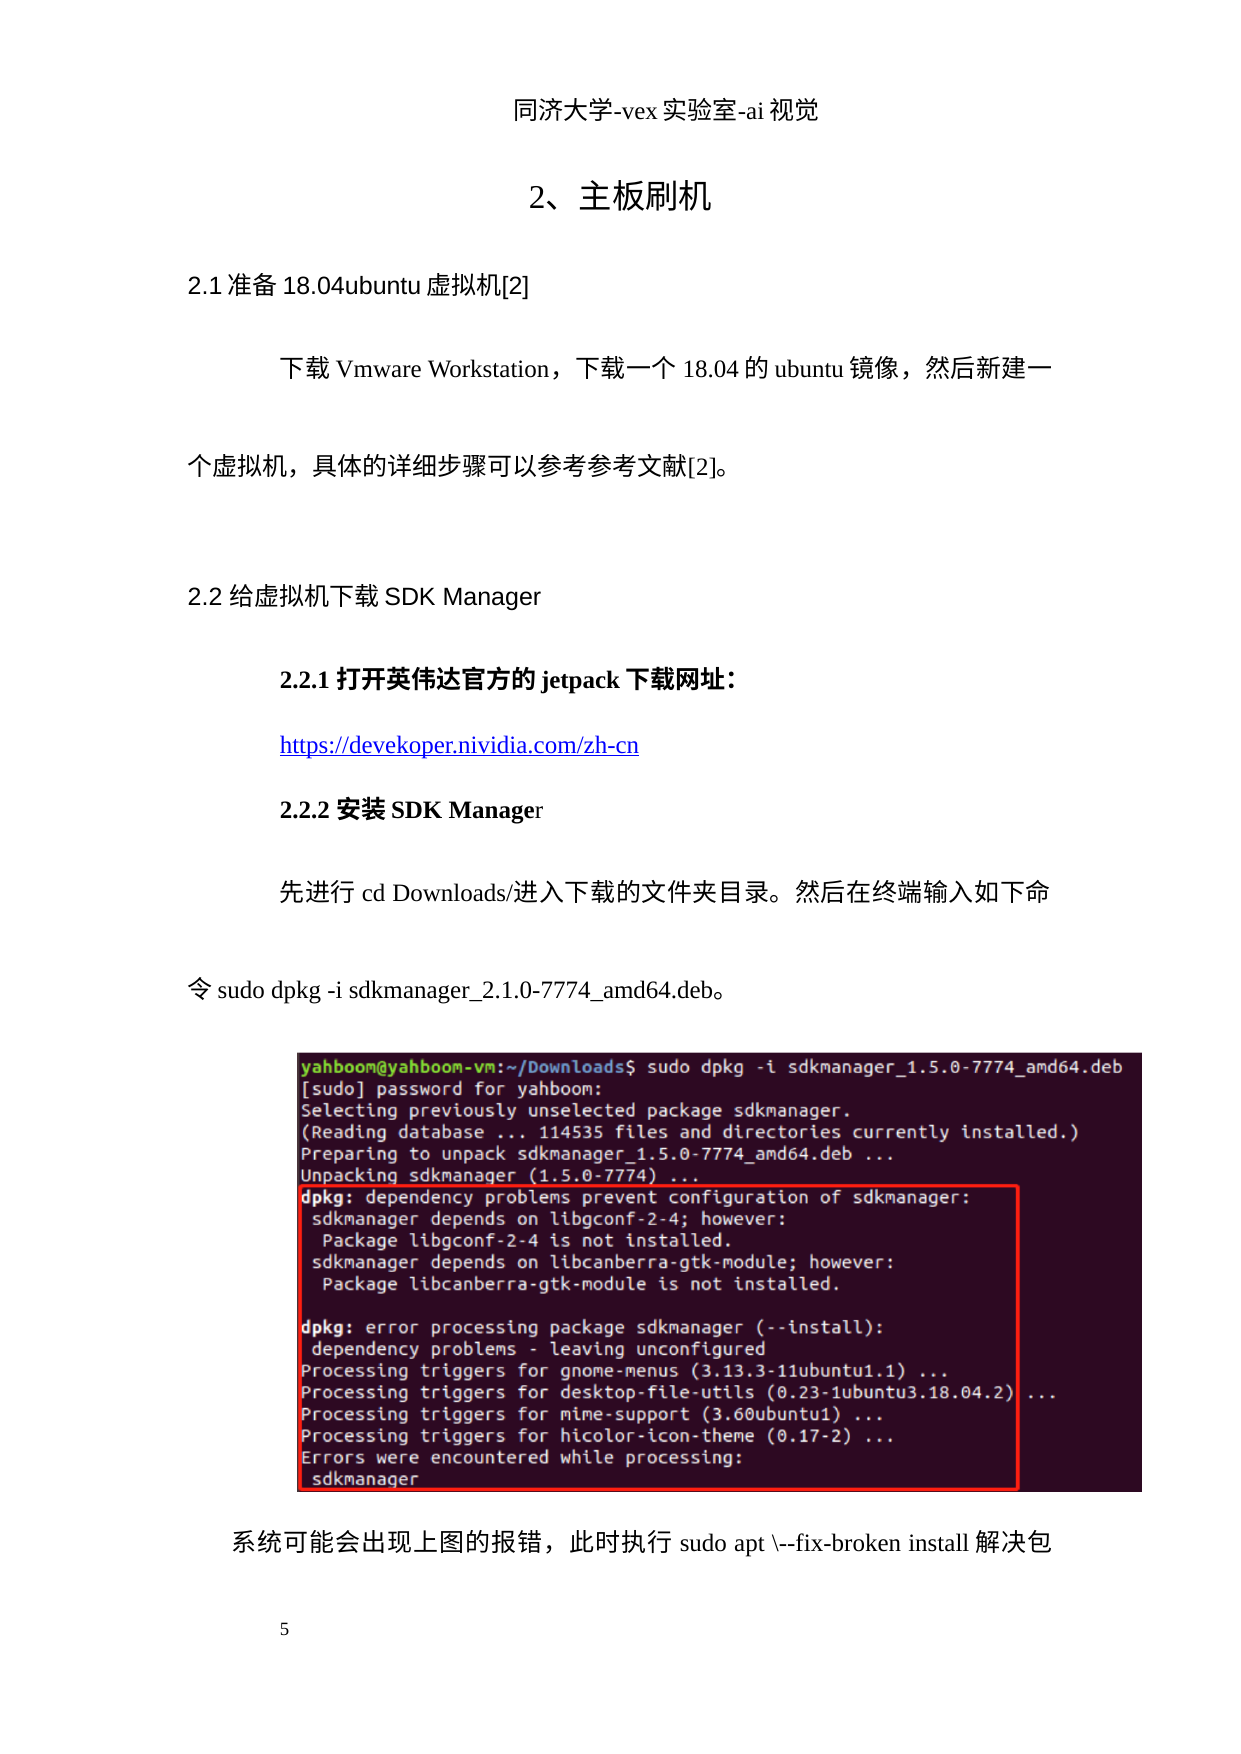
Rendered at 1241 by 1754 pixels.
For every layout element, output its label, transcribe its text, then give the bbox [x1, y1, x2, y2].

subtitle 2.1准备18.04ubuntu虚拟机[2] [187, 251, 1053, 316]
subtitle 2.2 给虚拟机下载SDK Manager [187, 562, 1053, 627]
text 先进行cd Downloads/进入下载的文件夹目录。然后在终端输入如下命令sudo dpkg -i sdkmanager_2.1.0-7774_amd64.deb。 [187, 858, 1053, 1020]
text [187, 1508, 1053, 1573]
picture [279, 1038, 1144, 1492]
text 下载Vmware Workstation，下载一个18.04的ubuntu镜像，然后新建一个虚拟机，具体的详细步骤可以参考参考文献[2]。 [187, 334, 1053, 497]
text 2.2.2 安装SDK Manager [187, 775, 1053, 840]
subtitle 主板刷机 [187, 162, 1053, 227]
subtitle 2.2.1 打开英伟达官方的jetpack下载网址： [187, 645, 1053, 710]
text https://devekoper.nividia.com/zh-cn [187, 728, 1053, 760]
